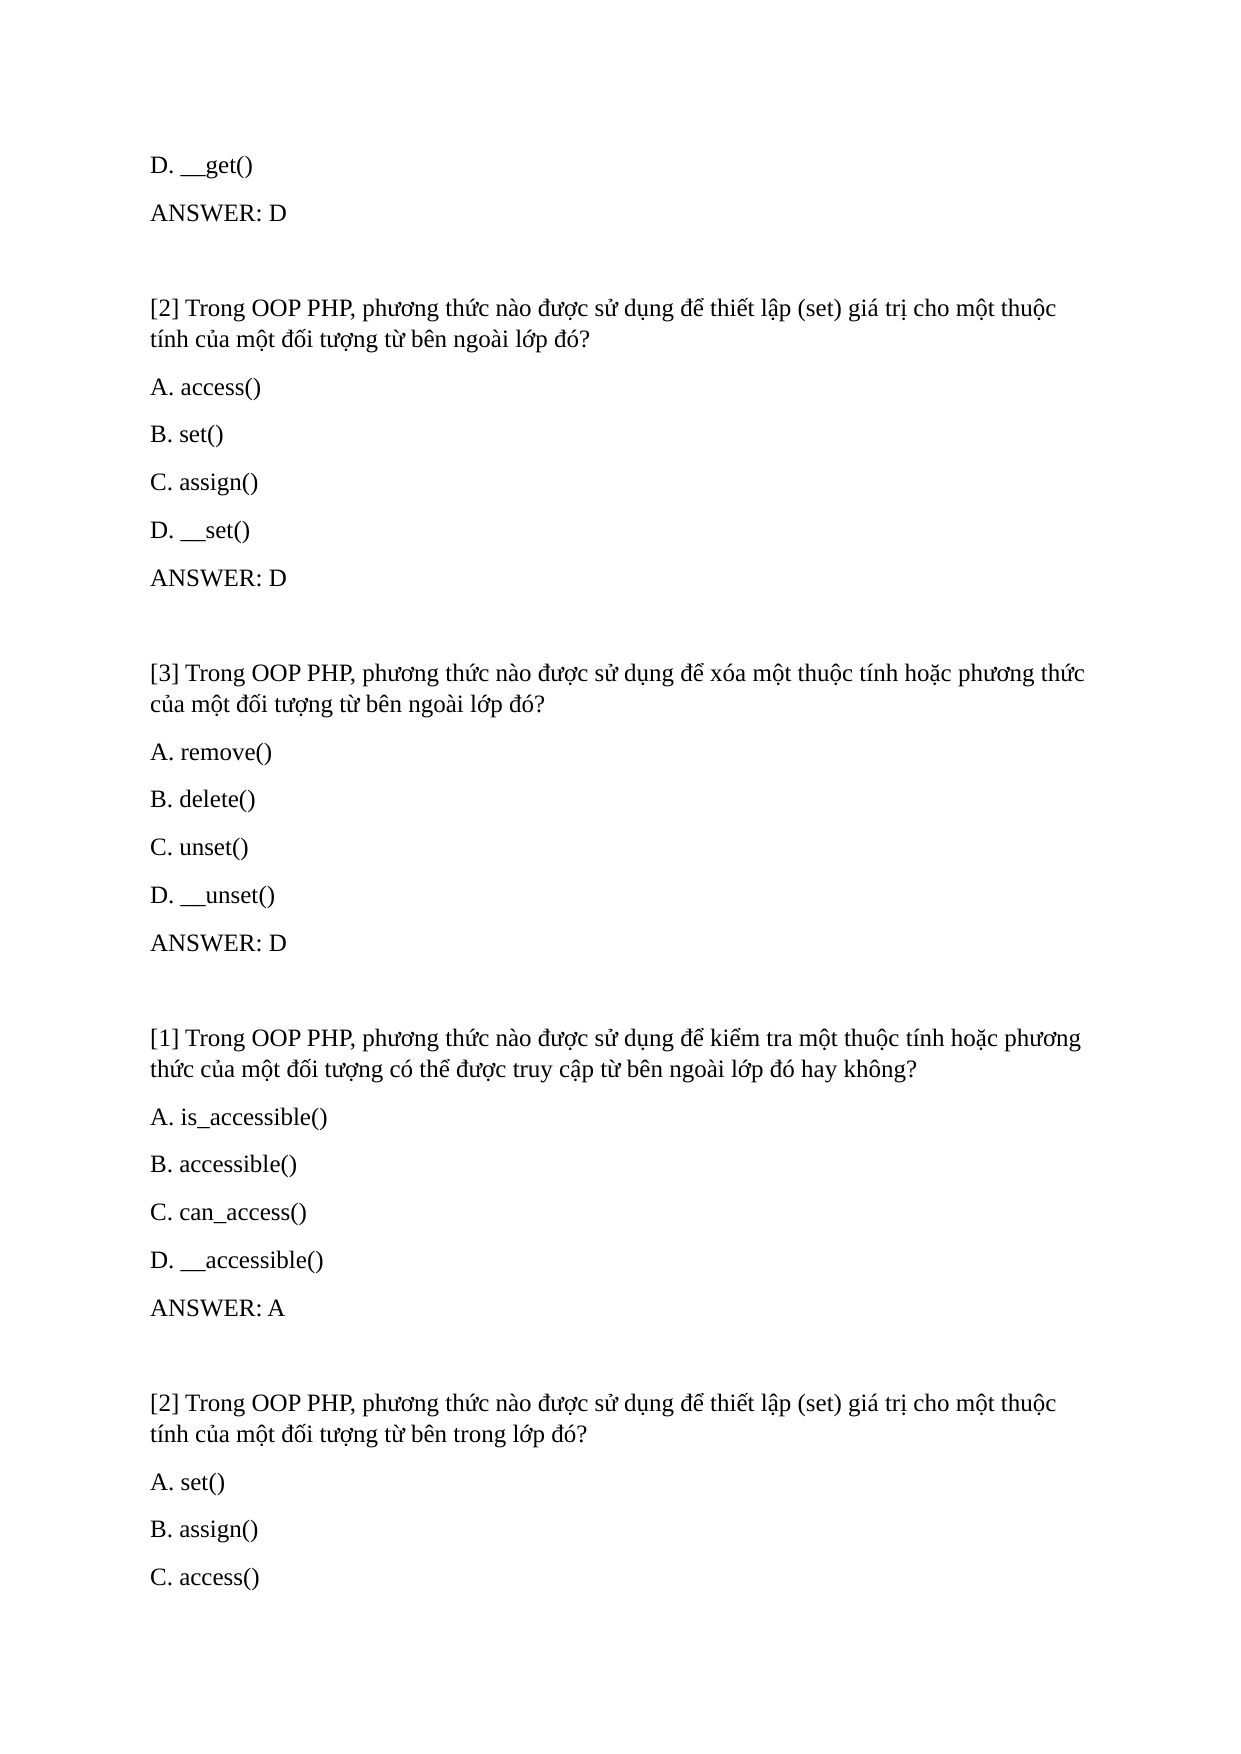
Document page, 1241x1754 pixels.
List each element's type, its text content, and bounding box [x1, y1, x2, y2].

text B. set() [150, 419, 1090, 448]
text [3] Trong OOP PHP, phương thức nào được sử dụng để xóa một thuộc tính hoặc phương thức của một đối tượng từ bên ngoài lớp đó? [150, 658, 1090, 718]
text [1] Trong OOP PHP, phương thức nào được sử dụng để kiểm tra một thuộc tính hoặc phương thức của một đối tượng có thể được truy cập từ bên ngoài lớp đó hay không? [150, 1023, 1090, 1083]
text ANSWER: A [150, 1293, 1090, 1321]
text C. access() [150, 1562, 1090, 1591]
text B. delete() [150, 784, 1090, 813]
text A. is_accessible() [150, 1102, 1090, 1131]
text ANSWER: D [150, 563, 1090, 591]
text C. unset() [150, 832, 1090, 861]
text B. accessible() [150, 1149, 1090, 1178]
text D. __set() [150, 515, 1090, 544]
text [2] Trong OOP PHP, phương thức nào được sử dụng để thiết lập (set) giá trị cho một thuộc tính của một đối tượng từ bên trong lớp đó? [150, 1388, 1090, 1448]
text D. __unset() [150, 880, 1090, 909]
text A. access() [150, 372, 1090, 401]
text C. assign() [150, 467, 1090, 496]
text D. __get() [150, 150, 1090, 179]
text A. set() [150, 1467, 1090, 1496]
text D. __accessible() [150, 1245, 1090, 1274]
text ANSWER: D [150, 198, 1090, 226]
text [2] Trong OOP PHP, phương thức nào được sử dụng để thiết lập (set) giá trị cho một thuộc tính của một đối tượng từ bên ngoài lớp đó? [150, 293, 1090, 353]
text A. remove() [150, 737, 1090, 766]
text ANSWER: D [150, 928, 1090, 956]
text C. can_access() [150, 1197, 1090, 1226]
text B. assign() [150, 1514, 1090, 1543]
